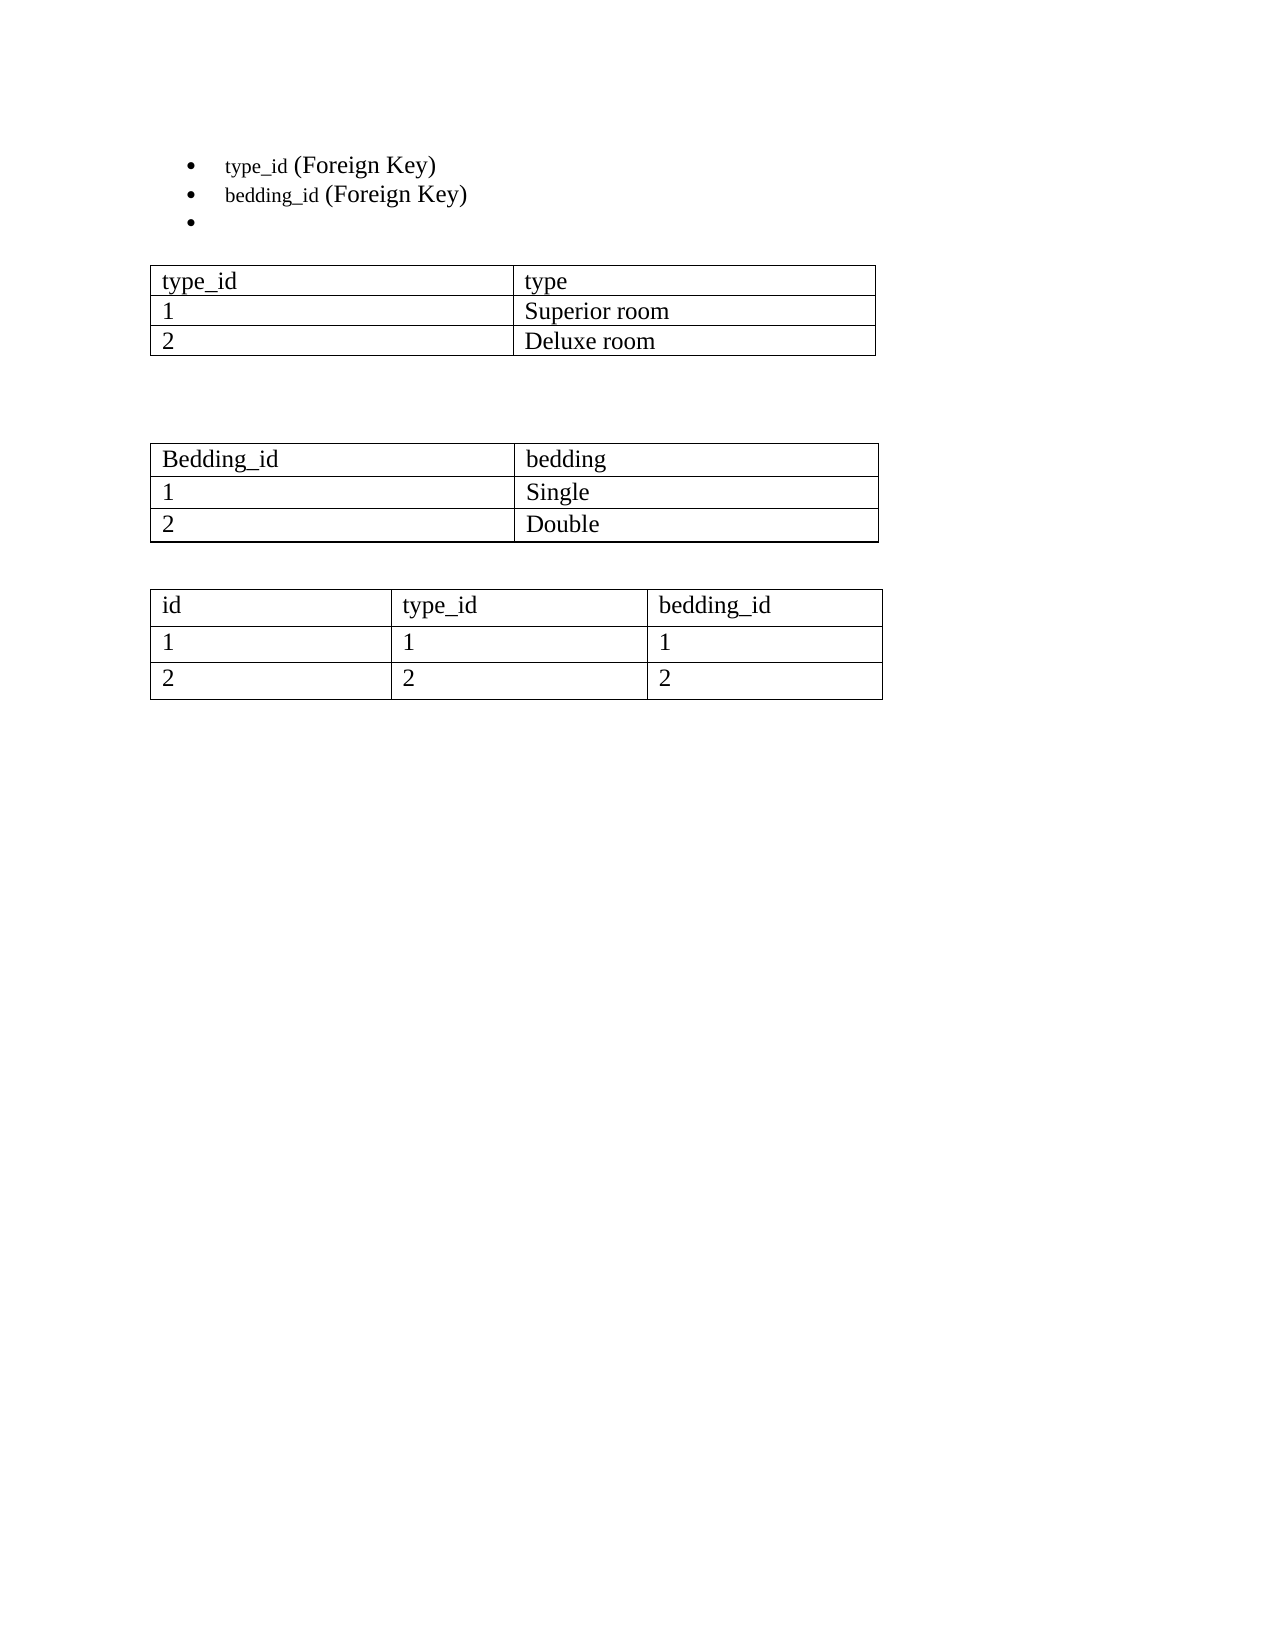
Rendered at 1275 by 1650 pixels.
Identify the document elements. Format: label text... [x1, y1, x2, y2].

table_cell 2 [151, 326, 513, 355]
list type_id (Foreign Key) [187, 150, 1125, 179]
table_cell Superior room [514, 296, 875, 325]
table_cell 1 [648, 627, 882, 662]
table_header Bedding_id [151, 444, 514, 476]
table_header type [514, 266, 875, 295]
table_cell 1 [392, 627, 647, 662]
table_cell 2 [151, 663, 391, 699]
table_cell Single [515, 477, 878, 508]
list bedding_id (Foreign Key) [187, 179, 1125, 207]
table_cell 2 [151, 509, 514, 541]
table_cell Deluxe room [514, 326, 875, 355]
table_header bedding_id [648, 590, 882, 626]
table_header type_id [392, 590, 647, 626]
table_cell 2 [648, 663, 882, 699]
table_cell 1 [151, 627, 391, 662]
table_header type_id [151, 266, 513, 295]
table_cell Double [515, 509, 878, 541]
table_header id [151, 590, 391, 626]
table_cell 2 [392, 663, 647, 699]
table_header bedding [515, 444, 878, 476]
table_cell 1 [151, 296, 513, 325]
table_cell 1 [151, 477, 514, 508]
